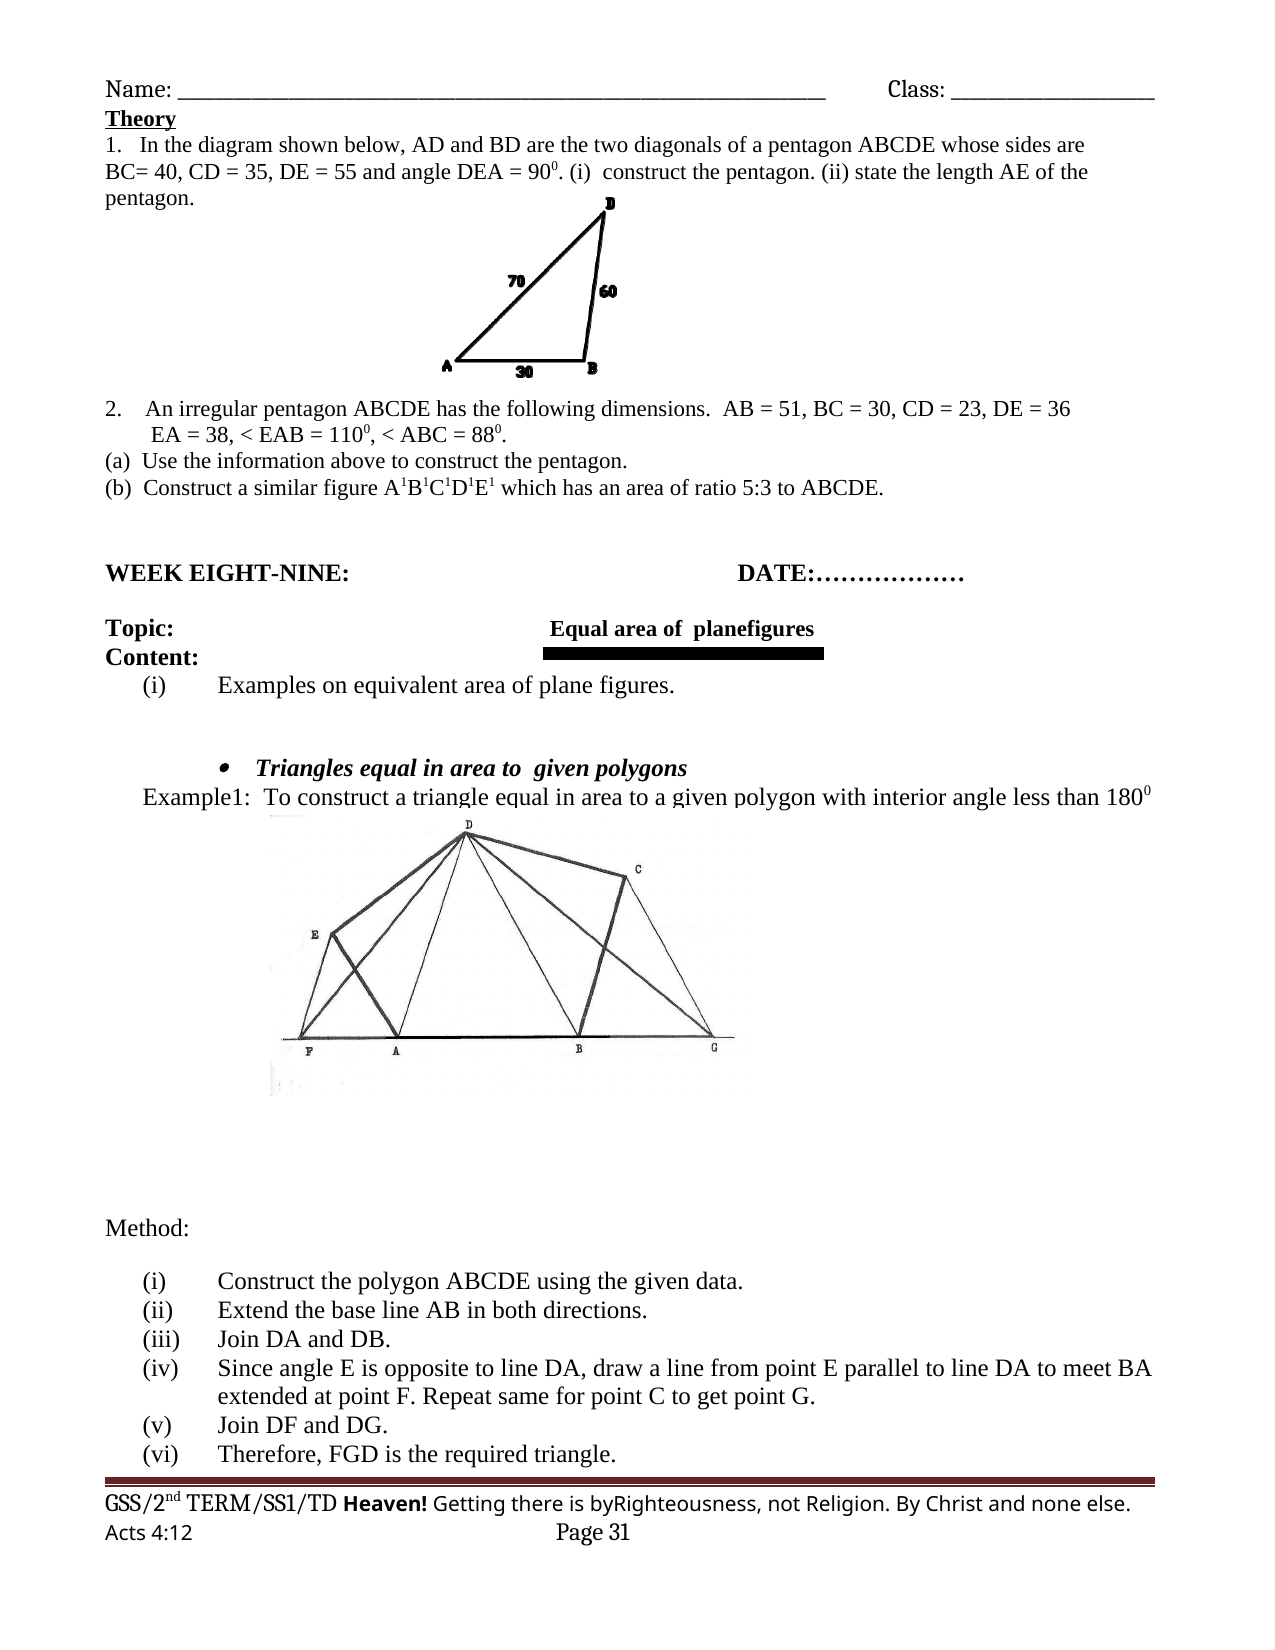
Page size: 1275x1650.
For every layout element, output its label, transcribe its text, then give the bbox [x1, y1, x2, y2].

list Triangles equal in area to given polygons [217, 753, 1174, 782]
text Content: [105, 642, 1155, 670]
list Join DA and DB. [142, 1324, 1174, 1353]
text EA = 38, < EAB = 1100, < ABC = 880. [105, 421, 1155, 448]
list Construct the polygon ABCDE using the given data. [142, 1266, 1174, 1295]
text Example1: To construct a triangle equal in area to a given polygon with interior angle less than 1800 [142, 782, 1174, 811]
list Therefore, FGD is the required triangle. [142, 1439, 1174, 1468]
list Since angle E is opposite to line DA, draw a line from point E parallel to line DA to meet BA extended at point F. Repeat same for point C to get point G. [142, 1353, 1174, 1410]
list Examples on equivalent area of plane figures. [142, 670, 1155, 699]
text (b) Construct a similar figure A1B1C1D1E1 which has an area of ratio 5:3 to ABCDE. [105, 474, 1155, 500]
picture [270, 815, 752, 1096]
text WEEK EIGHT-NINE: DATE:……………… [105, 558, 1155, 587]
list Join DF and DG. [142, 1410, 1174, 1439]
text (a) Use the information above to construct the pentagon. [105, 448, 1155, 474]
text BC= 40, CD = 35, DE = 55 and angle DEA = 900. (i) construct the pentagon. (ii) state the length AE of the [105, 158, 1155, 184]
text pentagon. [105, 184, 1155, 210]
text Method: [105, 1213, 1174, 1241]
text 2. An irregular pentagon ABCDE has the following dimensions. AB = 51, BC = 30, CD = 23, DE = 36 [105, 395, 1155, 421]
text Theory [105, 105, 1155, 131]
text Topic: Equal area of planefigures [105, 613, 1155, 642]
text 1. In the diagram shown below, AD and BD are the two diagonals of a pentagon ABCDE whose sides are [105, 131, 1155, 158]
list Extend the base line AB in both directions. [142, 1295, 1174, 1324]
